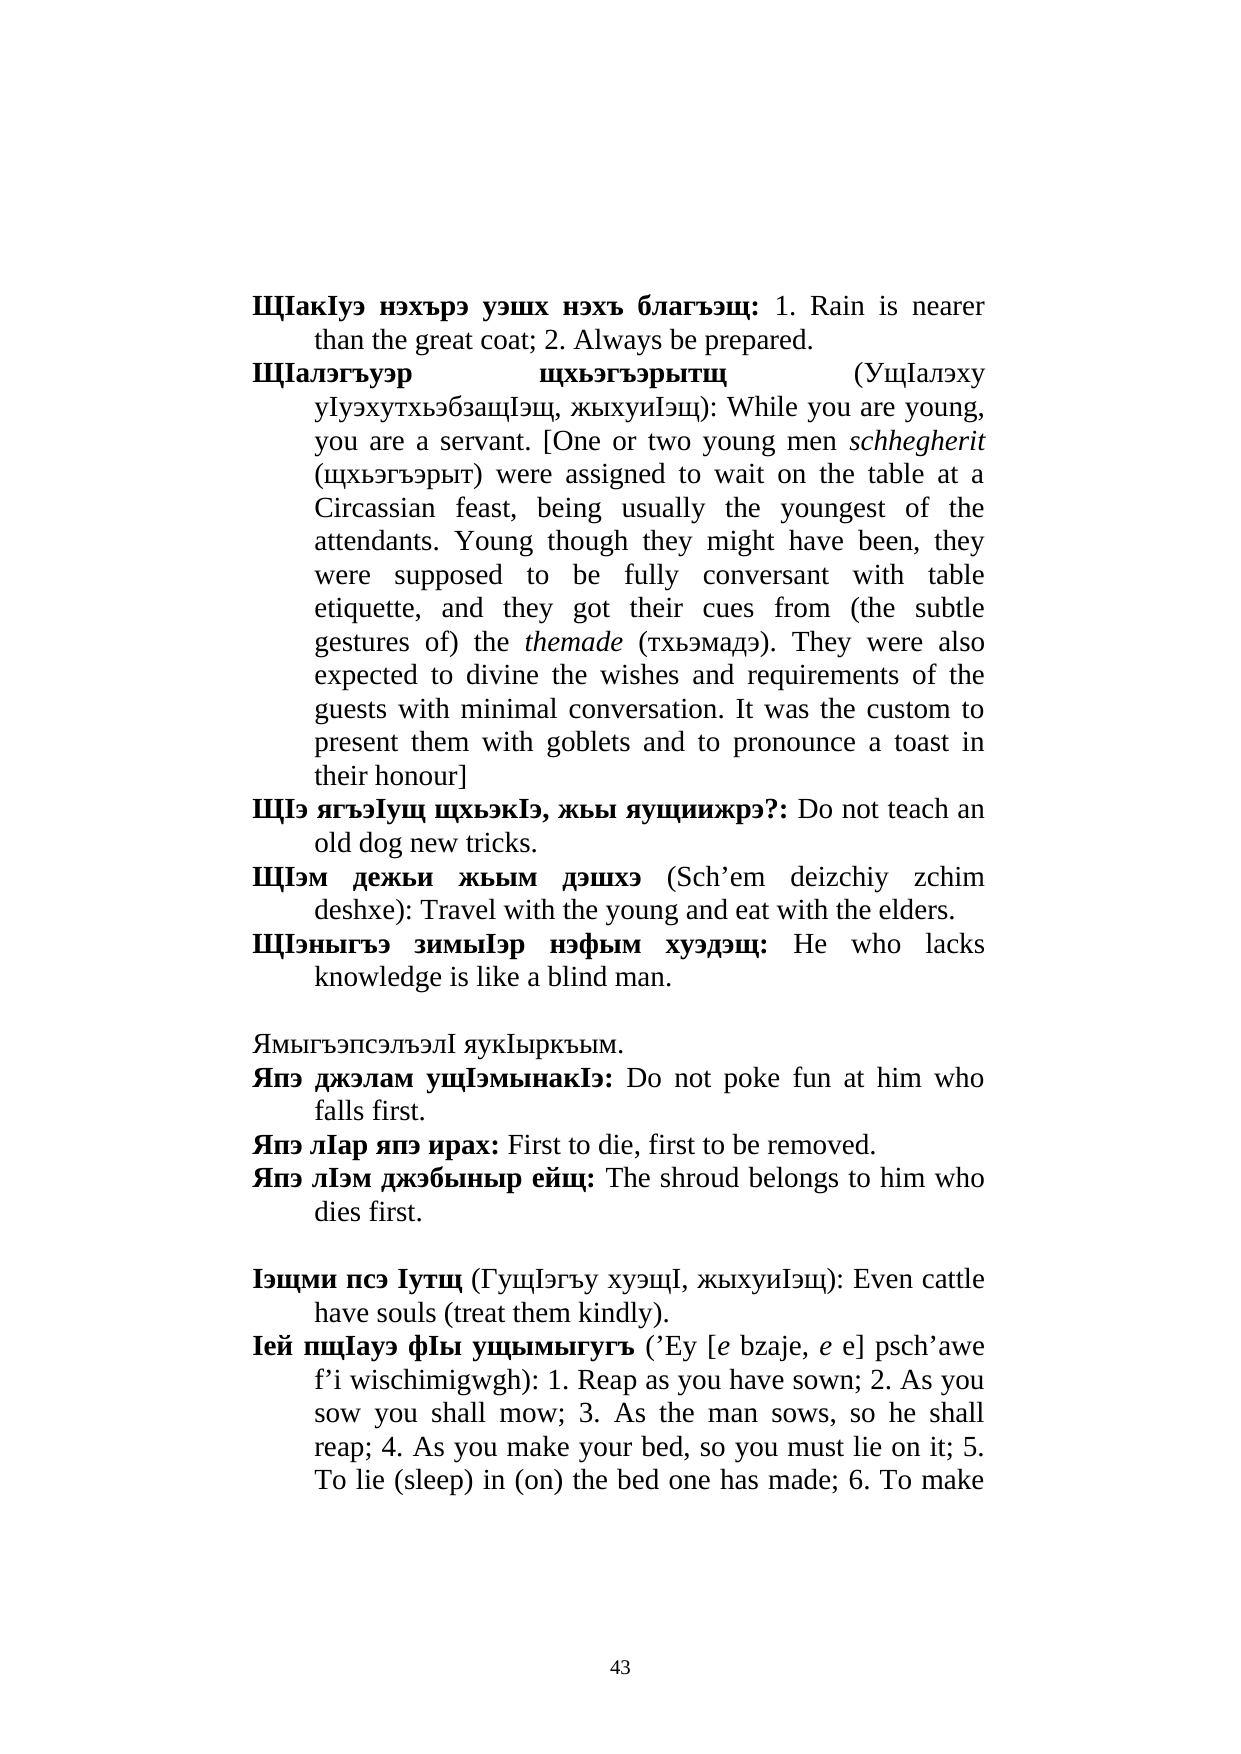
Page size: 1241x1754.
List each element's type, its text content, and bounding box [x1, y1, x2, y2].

text ЩIакIуэ нэхърэ уэшх нэхъ благъэщ: 1. Rain is nearer than the great coat; 2. Always be prepared. [252, 288, 985, 356]
text ЩIэм дежьи жьым дэшхэ (Sch’em deizchiy zchim deshxe): Travel with the young and eat with the elders. [252, 859, 985, 926]
text ЩIэ ягъэIущ щхьэкIэ, жьы яущиижрэ?: Do not teach an old dog new tricks. [252, 792, 985, 859]
text Япэ лIэм джэбыныр ейщ: The shroud belongs to him who dies first. [252, 1161, 985, 1228]
text ЯмыгъэпсэлъэлI яукIыркъым. [252, 1026, 985, 1060]
text Япэ джэлам ущIэмынакIэ: Do not poke fun at him who falls first. [252, 1060, 985, 1127]
text Iэщми псэ Iутщ (ГущIэгъу хуэщI, жыхуиIэщ): Even cattle have souls (treat them kindly). [252, 1261, 985, 1328]
text ЩIалэгъуэр щхьэгъэрытщ (УщIалэху уIуэхутхьэбзащIэщ, жыхуиIэщ): While you are young, you are a servant. [One or two young men schhegherit (щхьэгъэрыт) were assigned to wait on the table at a Circassian feast, being usually the youngest of the attendants. Young though they might have been, they were supposed to be fully conversant with table etiquette, and they got their cues from (the subtle gestures of) the themade (тхьэмадэ). They were also expected to divine the wishes and requirements of the guests with minimal conversation. It was the custom to present them with goblets and to pronounce a toast in their honour] [252, 356, 985, 792]
text Япэ лIар япэ ирах: First to die, first to be removed. [252, 1127, 985, 1161]
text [252, 1328, 985, 1496]
text ЩIэныгъэ зимыIэр нэфым хуэдэщ: He who lacks knowledge is like a blind man. [252, 926, 985, 993]
